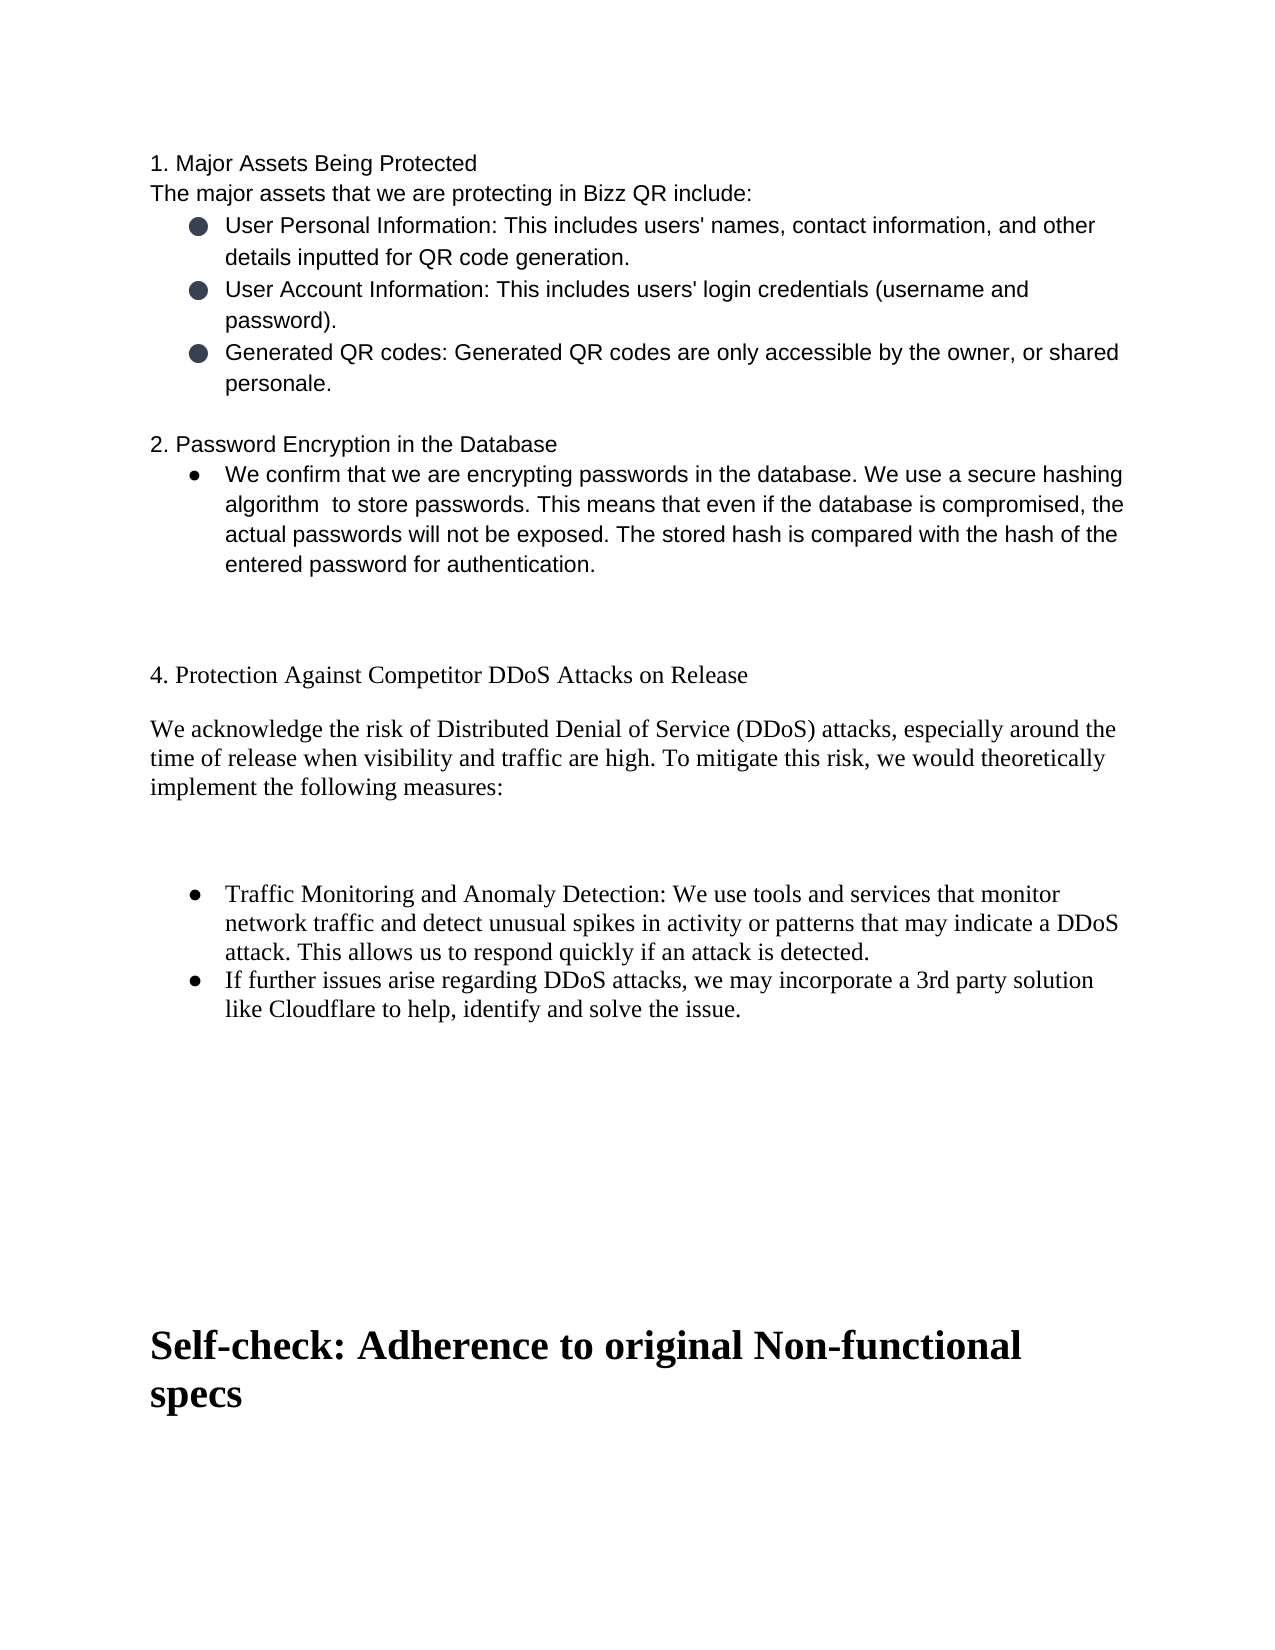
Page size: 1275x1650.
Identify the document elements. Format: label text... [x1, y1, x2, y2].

text 2. Password Encryption in the Database [150, 431, 1125, 457]
text Self-check: Adherence to original Non-functional specs [150, 1320, 1125, 1416]
list We confirm that we are encrypting passwords in the database. We use a secure hashing algorithm to store passwords. This means that even if the database is compromised, the actual passwords will not be exposed. The stored hash is compared with the hash of the entered password for authentication. [187, 461, 1125, 578]
list Generated QR codes: Generated QR codes are only accessible by the owner, or shared personale. [187, 337, 1125, 397]
text 1. Major Assets Being Protected [150, 150, 1125, 176]
text 4. Protection Against Competitor DDoS Attacks on Release [150, 660, 1125, 689]
list User Account Information: This includes users' login credentials (username and password). [187, 274, 1125, 333]
list If further issues arise regarding DDoS attacks, we may incorporate a 3rd party solution like Cloudflare to help, identify and solve the issue. [187, 965, 1125, 1023]
list User Personal Information: This includes users' names, contact information, and other details inputted for QR code generation. [187, 210, 1125, 270]
text We acknowledge the risk of Distributed Denial of Service (DDoS) attacks, especially around the time of release when visibility and traffic are high. To mitigate this risk, we would theoretically implement the following measures: [150, 714, 1125, 800]
list Traffic Monitoring and Anomaly Detection: We use tools and services that monitor network traffic and detect unusual spikes in activity or patterns that may indicate a DDoS attack. This allows us to respond quickly if an attack is detected. [187, 879, 1125, 965]
text The major assets that we are protecting in Bizz QR include: [150, 180, 1125, 207]
